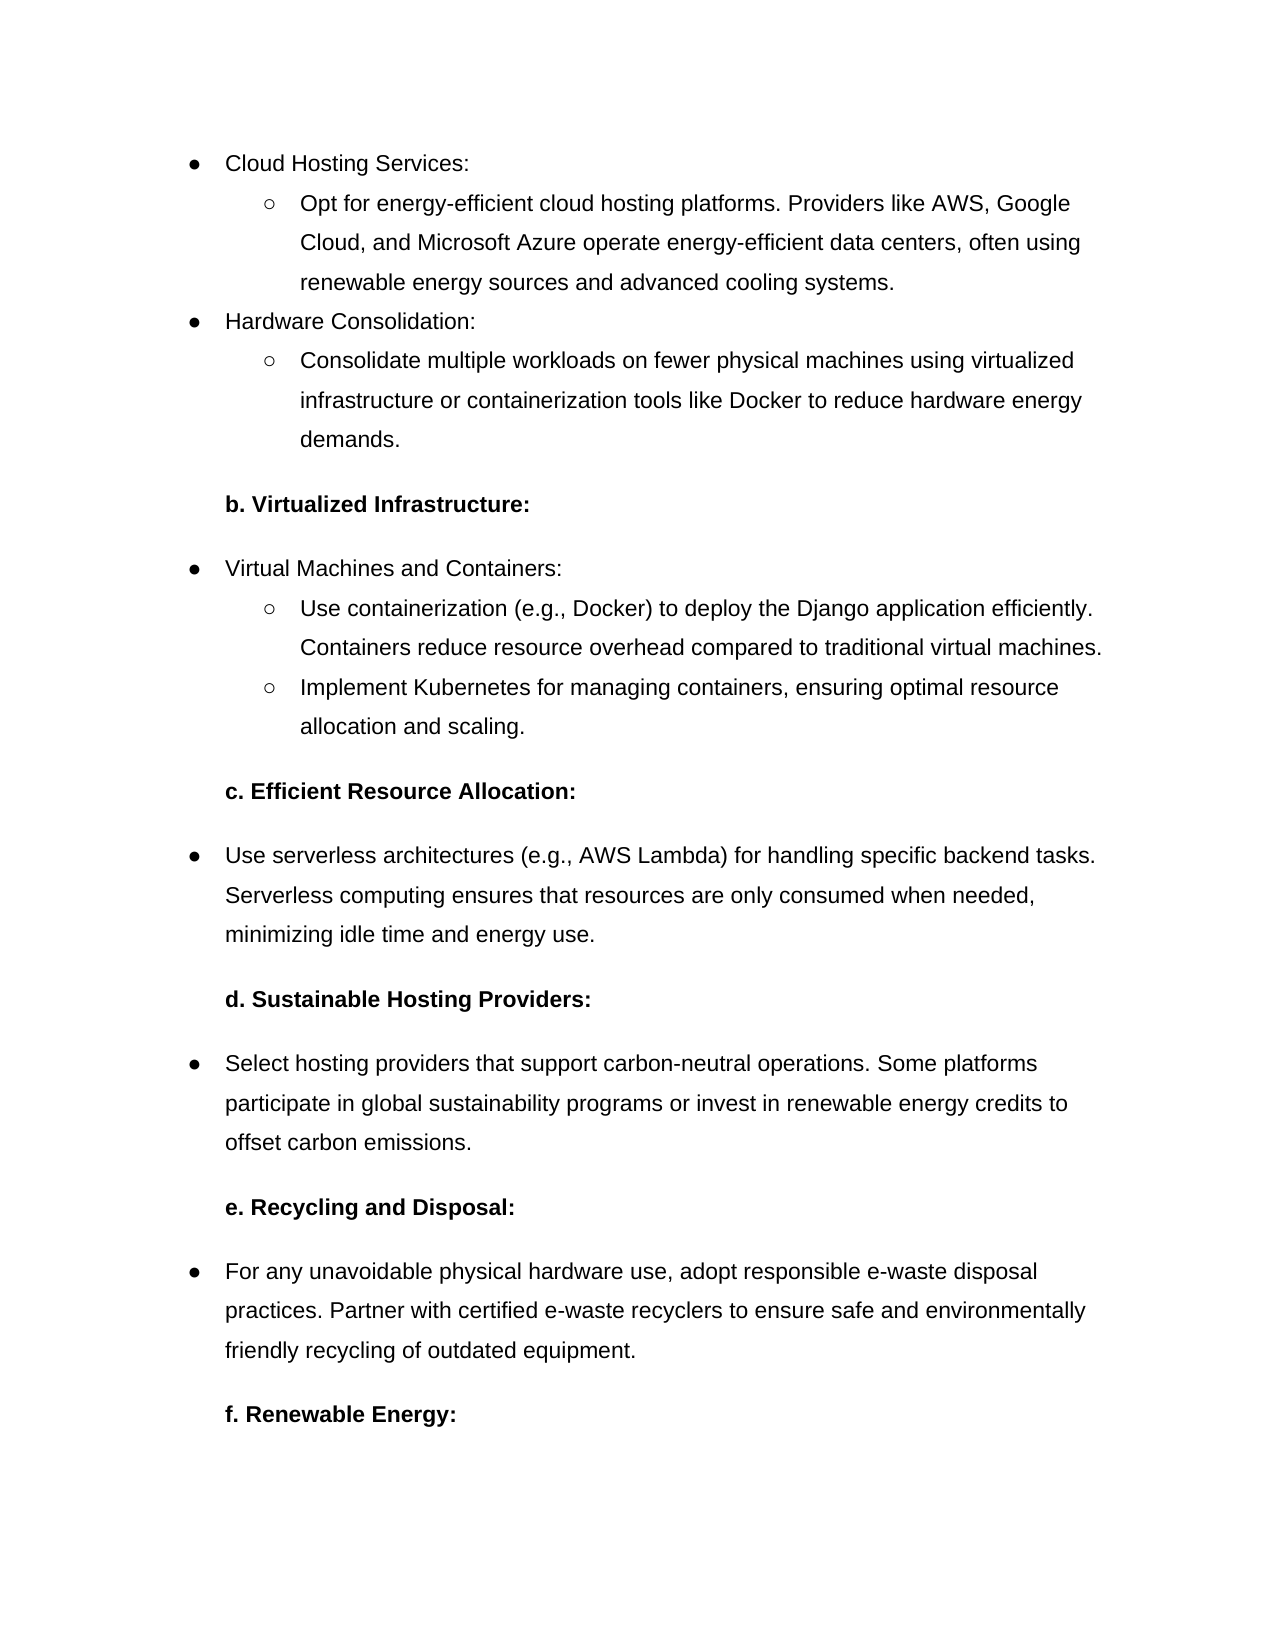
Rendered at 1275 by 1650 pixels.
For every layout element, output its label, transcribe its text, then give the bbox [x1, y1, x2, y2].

list Virtual Machines and Containers: [187, 555, 1125, 582]
list Opt for energy-efficient cloud hosting platforms. Providers like AWS, Google Cloud, and Microsoft Azure operate energy-efficient data centers, often using renewable energy sources and advanced cooling systems. [262, 189, 1125, 295]
list Hardware Consolidation: [187, 308, 1125, 334]
list Cloud Hosting Services: [187, 150, 1125, 176]
text d. Sustainable Hosting Providers: [150, 986, 1125, 1012]
list Select hosting providers that support carbon-neutral operations. Some platforms participate in global sustainability programs or invest in renewable energy credits to offset carbon emissions. [187, 1050, 1125, 1155]
list For any unavoidable physical hardware use, adopt responsible e-waste disposal practices. Partner with certified e-waste recyclers to ensure safe and environmentally friendly recycling of outdated equipment. [187, 1258, 1125, 1363]
text b. Virtualized Infrastructure: [150, 491, 1125, 517]
list Implement Kubernetes for managing containers, ensuring optimal resource allocation and scaling. [262, 674, 1125, 739]
list Use serverless architectures (e.g., AWS Lambda) for handling specific backend tasks. Serverless computing ensures that resources are only consumed when needed, minimizing idle time and energy use. [187, 842, 1125, 947]
list Use containerization (e.g., Docker) to deploy the Django application efficiently. Containers reduce resource overhead compared to traditional virtual machines. [262, 595, 1125, 661]
list Consolidate multiple workloads on fewer physical machines using virtualized infrastructure or containerization tools like Docker to reduce hardware energy demands. [262, 347, 1125, 453]
text c. Efficient Resource Allocation: [150, 778, 1125, 804]
text e. Recycling and Disposal: [150, 1193, 1125, 1220]
text f. Renewable Energy: [150, 1401, 1125, 1428]
